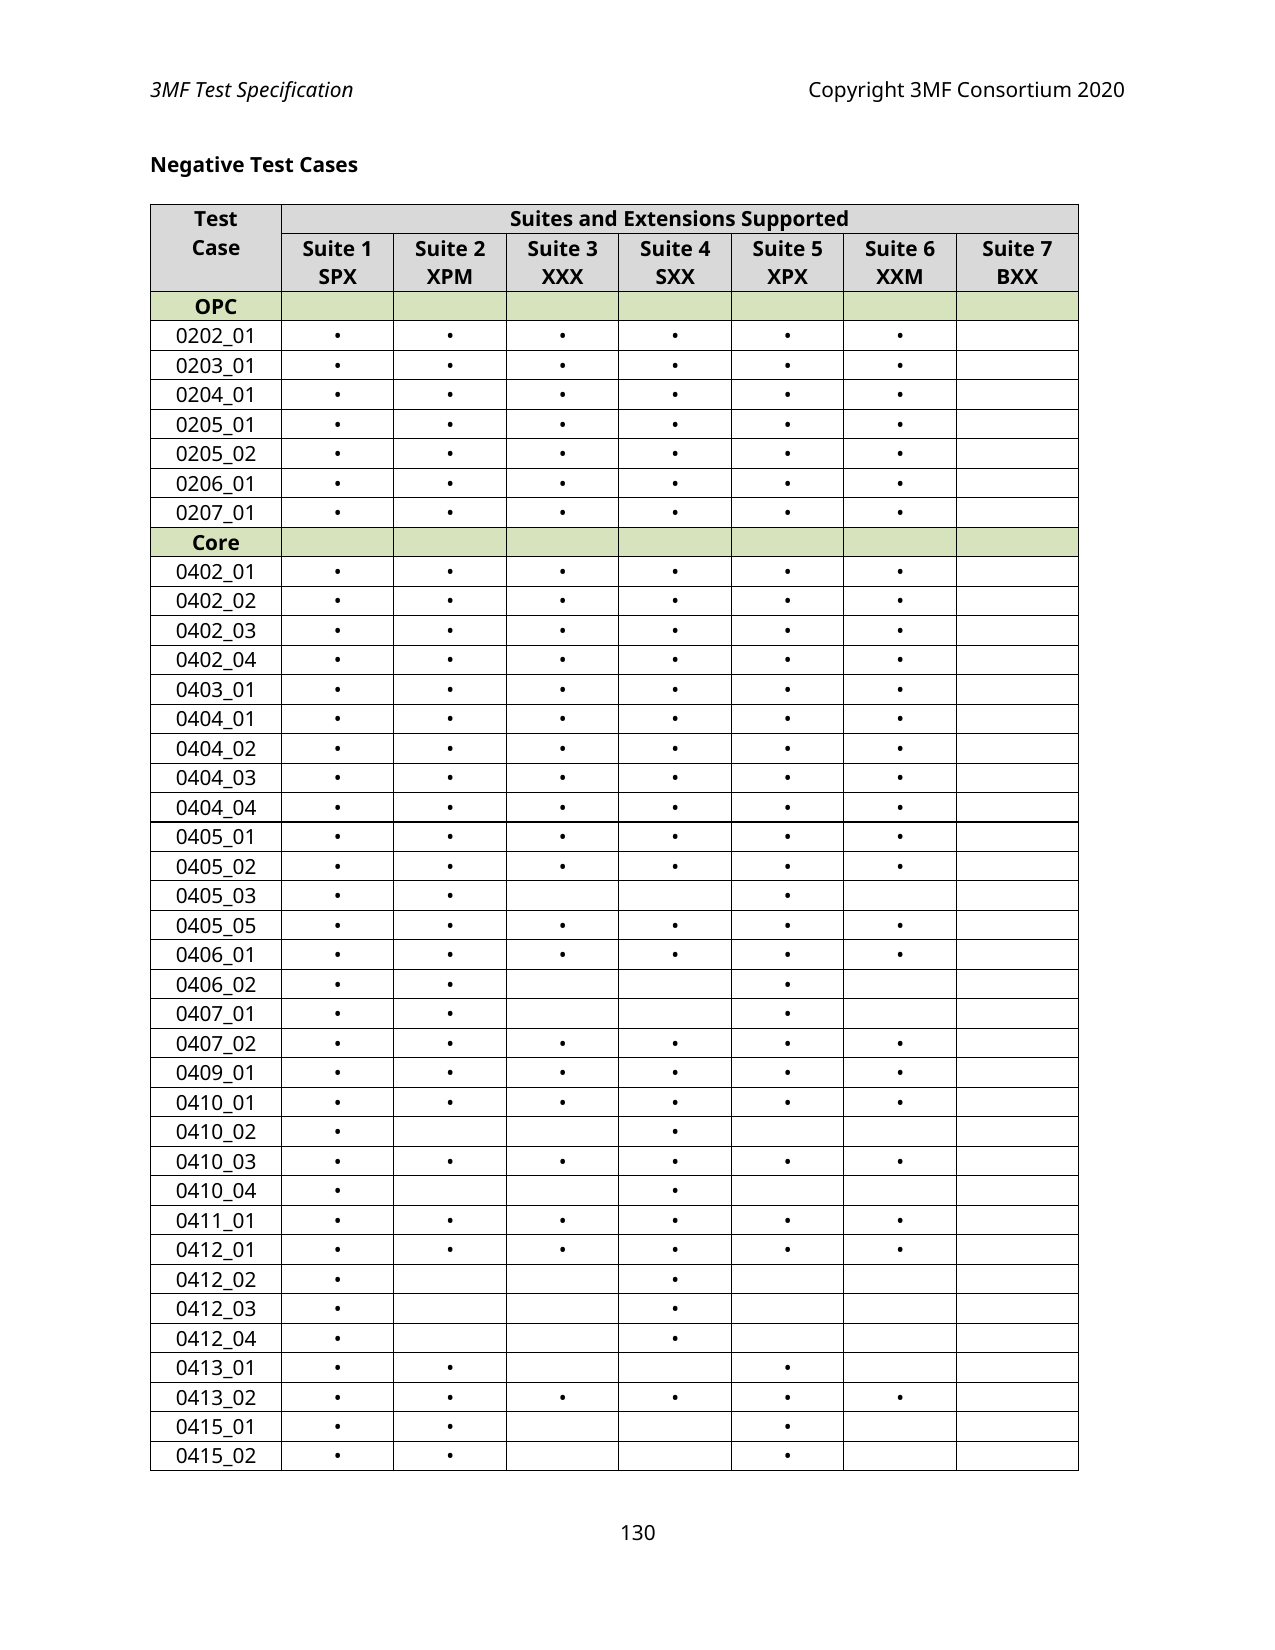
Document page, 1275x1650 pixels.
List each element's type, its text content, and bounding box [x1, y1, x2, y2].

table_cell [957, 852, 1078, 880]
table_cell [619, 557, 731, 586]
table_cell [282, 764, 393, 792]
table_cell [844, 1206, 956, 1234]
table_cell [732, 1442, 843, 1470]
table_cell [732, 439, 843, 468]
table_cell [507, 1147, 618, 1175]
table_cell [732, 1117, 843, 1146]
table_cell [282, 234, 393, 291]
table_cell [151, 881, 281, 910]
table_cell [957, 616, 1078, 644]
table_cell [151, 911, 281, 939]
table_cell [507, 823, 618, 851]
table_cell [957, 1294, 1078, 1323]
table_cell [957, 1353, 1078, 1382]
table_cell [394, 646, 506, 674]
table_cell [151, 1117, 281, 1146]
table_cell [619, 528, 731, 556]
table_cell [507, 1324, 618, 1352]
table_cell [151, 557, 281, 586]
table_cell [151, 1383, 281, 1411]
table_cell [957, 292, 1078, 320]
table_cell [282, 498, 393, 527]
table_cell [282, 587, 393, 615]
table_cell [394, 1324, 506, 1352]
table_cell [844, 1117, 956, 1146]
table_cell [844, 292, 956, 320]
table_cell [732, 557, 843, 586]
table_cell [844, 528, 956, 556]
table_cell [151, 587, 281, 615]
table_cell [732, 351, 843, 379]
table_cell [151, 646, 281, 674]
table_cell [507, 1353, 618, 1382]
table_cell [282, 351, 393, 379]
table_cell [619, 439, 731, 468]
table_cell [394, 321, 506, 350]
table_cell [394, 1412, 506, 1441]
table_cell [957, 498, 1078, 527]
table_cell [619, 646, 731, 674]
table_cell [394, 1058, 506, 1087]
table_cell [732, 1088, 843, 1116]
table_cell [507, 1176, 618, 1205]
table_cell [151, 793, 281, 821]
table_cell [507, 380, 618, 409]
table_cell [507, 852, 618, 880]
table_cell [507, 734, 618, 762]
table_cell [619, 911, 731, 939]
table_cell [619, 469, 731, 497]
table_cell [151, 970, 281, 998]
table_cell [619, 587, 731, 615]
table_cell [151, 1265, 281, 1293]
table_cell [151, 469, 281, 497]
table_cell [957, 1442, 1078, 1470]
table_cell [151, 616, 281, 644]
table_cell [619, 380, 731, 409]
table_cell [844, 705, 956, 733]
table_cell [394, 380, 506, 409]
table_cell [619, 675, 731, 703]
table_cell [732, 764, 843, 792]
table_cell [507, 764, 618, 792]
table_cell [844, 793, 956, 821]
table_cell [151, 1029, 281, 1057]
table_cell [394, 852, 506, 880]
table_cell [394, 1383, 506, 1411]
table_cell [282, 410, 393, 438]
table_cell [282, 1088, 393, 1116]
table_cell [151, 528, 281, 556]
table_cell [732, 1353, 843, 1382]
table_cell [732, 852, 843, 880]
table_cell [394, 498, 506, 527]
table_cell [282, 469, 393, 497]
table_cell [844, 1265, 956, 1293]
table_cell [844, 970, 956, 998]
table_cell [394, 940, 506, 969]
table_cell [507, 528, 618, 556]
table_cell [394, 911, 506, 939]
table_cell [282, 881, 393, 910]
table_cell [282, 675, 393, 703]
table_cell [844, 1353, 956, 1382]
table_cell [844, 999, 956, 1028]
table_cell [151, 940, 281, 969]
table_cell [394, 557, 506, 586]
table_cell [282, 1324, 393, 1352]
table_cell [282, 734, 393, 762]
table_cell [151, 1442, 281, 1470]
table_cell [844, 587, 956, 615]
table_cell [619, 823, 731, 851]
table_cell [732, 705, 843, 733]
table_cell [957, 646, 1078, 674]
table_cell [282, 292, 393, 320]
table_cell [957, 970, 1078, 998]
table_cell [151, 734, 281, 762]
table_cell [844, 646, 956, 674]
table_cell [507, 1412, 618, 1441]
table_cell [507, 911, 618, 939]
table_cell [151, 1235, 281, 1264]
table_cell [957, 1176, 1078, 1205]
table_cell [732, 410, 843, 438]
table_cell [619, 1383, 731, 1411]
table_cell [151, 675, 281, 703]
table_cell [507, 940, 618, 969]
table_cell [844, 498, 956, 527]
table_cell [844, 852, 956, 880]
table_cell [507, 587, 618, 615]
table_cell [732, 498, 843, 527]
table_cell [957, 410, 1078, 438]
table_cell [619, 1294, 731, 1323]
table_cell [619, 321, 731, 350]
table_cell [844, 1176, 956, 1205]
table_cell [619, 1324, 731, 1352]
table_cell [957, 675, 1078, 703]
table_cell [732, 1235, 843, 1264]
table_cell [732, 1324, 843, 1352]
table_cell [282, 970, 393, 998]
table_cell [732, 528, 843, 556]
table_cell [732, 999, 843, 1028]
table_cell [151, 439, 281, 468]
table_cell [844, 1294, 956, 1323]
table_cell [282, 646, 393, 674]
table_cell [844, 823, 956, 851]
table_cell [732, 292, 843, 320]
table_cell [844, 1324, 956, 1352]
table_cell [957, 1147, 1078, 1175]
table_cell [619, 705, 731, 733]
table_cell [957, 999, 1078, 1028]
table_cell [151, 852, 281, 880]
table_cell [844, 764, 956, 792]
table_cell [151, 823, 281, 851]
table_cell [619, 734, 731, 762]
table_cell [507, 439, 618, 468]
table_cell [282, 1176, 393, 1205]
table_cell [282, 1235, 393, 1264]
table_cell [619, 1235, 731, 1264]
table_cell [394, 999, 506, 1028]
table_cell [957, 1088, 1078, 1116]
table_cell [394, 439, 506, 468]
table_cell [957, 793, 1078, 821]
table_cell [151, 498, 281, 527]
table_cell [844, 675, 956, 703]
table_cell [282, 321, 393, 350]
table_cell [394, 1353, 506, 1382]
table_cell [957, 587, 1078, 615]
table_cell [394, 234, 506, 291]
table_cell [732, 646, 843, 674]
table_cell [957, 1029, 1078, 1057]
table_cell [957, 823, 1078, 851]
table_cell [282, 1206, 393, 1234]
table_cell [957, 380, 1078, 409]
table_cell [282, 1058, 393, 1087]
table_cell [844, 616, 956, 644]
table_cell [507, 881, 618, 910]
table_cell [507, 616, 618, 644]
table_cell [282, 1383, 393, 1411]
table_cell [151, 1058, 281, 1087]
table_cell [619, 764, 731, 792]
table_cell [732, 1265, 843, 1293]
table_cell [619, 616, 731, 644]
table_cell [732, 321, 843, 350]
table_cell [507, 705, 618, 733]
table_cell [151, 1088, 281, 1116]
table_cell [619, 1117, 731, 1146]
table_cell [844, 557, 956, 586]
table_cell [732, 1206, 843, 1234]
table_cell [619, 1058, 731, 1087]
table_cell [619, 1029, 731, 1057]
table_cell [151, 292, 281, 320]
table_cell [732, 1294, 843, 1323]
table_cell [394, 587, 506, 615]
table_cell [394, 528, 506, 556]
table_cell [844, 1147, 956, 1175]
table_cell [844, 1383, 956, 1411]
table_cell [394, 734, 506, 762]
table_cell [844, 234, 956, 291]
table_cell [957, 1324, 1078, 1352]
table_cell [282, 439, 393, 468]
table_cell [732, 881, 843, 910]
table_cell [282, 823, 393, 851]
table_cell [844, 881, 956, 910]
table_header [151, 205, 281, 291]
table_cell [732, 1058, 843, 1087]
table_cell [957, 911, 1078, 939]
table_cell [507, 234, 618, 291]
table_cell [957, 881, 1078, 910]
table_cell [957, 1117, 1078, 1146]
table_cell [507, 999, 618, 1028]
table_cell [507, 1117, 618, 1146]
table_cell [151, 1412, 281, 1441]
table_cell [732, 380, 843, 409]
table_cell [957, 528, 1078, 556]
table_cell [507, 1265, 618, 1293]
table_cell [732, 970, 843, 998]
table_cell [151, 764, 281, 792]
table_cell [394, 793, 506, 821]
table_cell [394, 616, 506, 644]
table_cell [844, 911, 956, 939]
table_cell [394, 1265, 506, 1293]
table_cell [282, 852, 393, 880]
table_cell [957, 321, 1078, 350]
text Negative Test Cases [150, 150, 1125, 178]
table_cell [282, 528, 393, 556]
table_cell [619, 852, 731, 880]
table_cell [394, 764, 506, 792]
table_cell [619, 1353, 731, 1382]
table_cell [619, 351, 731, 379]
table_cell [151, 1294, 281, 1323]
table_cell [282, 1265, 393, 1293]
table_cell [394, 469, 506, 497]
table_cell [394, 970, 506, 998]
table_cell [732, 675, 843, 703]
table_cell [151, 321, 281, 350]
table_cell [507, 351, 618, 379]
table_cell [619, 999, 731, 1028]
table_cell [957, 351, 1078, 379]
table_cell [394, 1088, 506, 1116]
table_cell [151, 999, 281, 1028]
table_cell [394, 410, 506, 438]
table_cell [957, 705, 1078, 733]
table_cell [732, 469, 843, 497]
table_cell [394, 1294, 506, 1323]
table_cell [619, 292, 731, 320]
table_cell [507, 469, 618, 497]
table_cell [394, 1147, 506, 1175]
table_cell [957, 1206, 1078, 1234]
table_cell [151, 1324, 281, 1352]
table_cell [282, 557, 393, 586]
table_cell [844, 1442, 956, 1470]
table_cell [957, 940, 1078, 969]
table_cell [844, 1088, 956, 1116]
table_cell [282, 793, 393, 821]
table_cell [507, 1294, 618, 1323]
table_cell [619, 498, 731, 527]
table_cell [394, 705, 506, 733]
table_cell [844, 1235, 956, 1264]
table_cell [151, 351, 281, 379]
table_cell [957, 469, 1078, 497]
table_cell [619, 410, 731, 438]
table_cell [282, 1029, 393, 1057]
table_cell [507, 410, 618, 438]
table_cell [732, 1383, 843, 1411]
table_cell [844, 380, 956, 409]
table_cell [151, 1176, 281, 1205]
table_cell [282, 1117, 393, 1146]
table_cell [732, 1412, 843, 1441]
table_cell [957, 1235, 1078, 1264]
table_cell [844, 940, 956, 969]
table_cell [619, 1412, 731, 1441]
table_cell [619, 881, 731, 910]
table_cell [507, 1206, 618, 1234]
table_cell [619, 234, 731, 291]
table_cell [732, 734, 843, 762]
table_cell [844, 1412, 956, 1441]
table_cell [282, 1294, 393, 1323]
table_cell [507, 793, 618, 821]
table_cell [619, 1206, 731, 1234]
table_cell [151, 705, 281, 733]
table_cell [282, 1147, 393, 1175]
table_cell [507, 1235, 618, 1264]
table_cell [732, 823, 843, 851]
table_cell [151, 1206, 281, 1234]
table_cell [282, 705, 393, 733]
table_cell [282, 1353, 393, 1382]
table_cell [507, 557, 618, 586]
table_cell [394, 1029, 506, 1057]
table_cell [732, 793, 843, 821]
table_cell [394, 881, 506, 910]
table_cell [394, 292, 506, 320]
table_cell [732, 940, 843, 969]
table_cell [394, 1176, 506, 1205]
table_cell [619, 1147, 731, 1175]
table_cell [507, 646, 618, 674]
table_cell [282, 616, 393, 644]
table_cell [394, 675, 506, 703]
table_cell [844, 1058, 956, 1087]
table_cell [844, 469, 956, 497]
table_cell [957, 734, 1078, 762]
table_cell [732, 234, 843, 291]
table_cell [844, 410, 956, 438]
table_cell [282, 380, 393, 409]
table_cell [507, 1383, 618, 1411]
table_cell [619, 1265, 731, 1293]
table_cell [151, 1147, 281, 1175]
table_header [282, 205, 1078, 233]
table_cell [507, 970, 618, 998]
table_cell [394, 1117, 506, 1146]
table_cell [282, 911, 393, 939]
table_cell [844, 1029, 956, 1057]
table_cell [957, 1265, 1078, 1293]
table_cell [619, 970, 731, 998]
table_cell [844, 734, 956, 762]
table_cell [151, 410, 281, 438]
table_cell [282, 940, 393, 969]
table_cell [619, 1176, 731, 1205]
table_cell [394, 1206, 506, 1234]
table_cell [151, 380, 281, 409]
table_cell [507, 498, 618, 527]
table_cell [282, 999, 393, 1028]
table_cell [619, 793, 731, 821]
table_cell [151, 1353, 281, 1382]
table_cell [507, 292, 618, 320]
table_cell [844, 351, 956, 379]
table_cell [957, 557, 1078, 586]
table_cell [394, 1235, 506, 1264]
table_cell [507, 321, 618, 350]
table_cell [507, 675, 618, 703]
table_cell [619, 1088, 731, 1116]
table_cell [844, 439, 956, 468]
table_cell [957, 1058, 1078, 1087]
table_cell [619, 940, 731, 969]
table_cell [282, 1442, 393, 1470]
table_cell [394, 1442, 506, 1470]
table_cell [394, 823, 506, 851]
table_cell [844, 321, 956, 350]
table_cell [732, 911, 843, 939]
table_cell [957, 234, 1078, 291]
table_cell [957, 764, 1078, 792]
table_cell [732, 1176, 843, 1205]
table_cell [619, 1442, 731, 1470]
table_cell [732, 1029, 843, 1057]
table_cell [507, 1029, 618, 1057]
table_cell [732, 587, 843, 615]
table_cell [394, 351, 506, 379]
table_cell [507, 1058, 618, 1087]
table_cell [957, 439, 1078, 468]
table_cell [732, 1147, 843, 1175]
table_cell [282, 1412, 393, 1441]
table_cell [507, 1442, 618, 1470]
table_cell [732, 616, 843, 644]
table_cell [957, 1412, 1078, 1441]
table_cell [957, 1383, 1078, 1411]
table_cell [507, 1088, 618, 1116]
